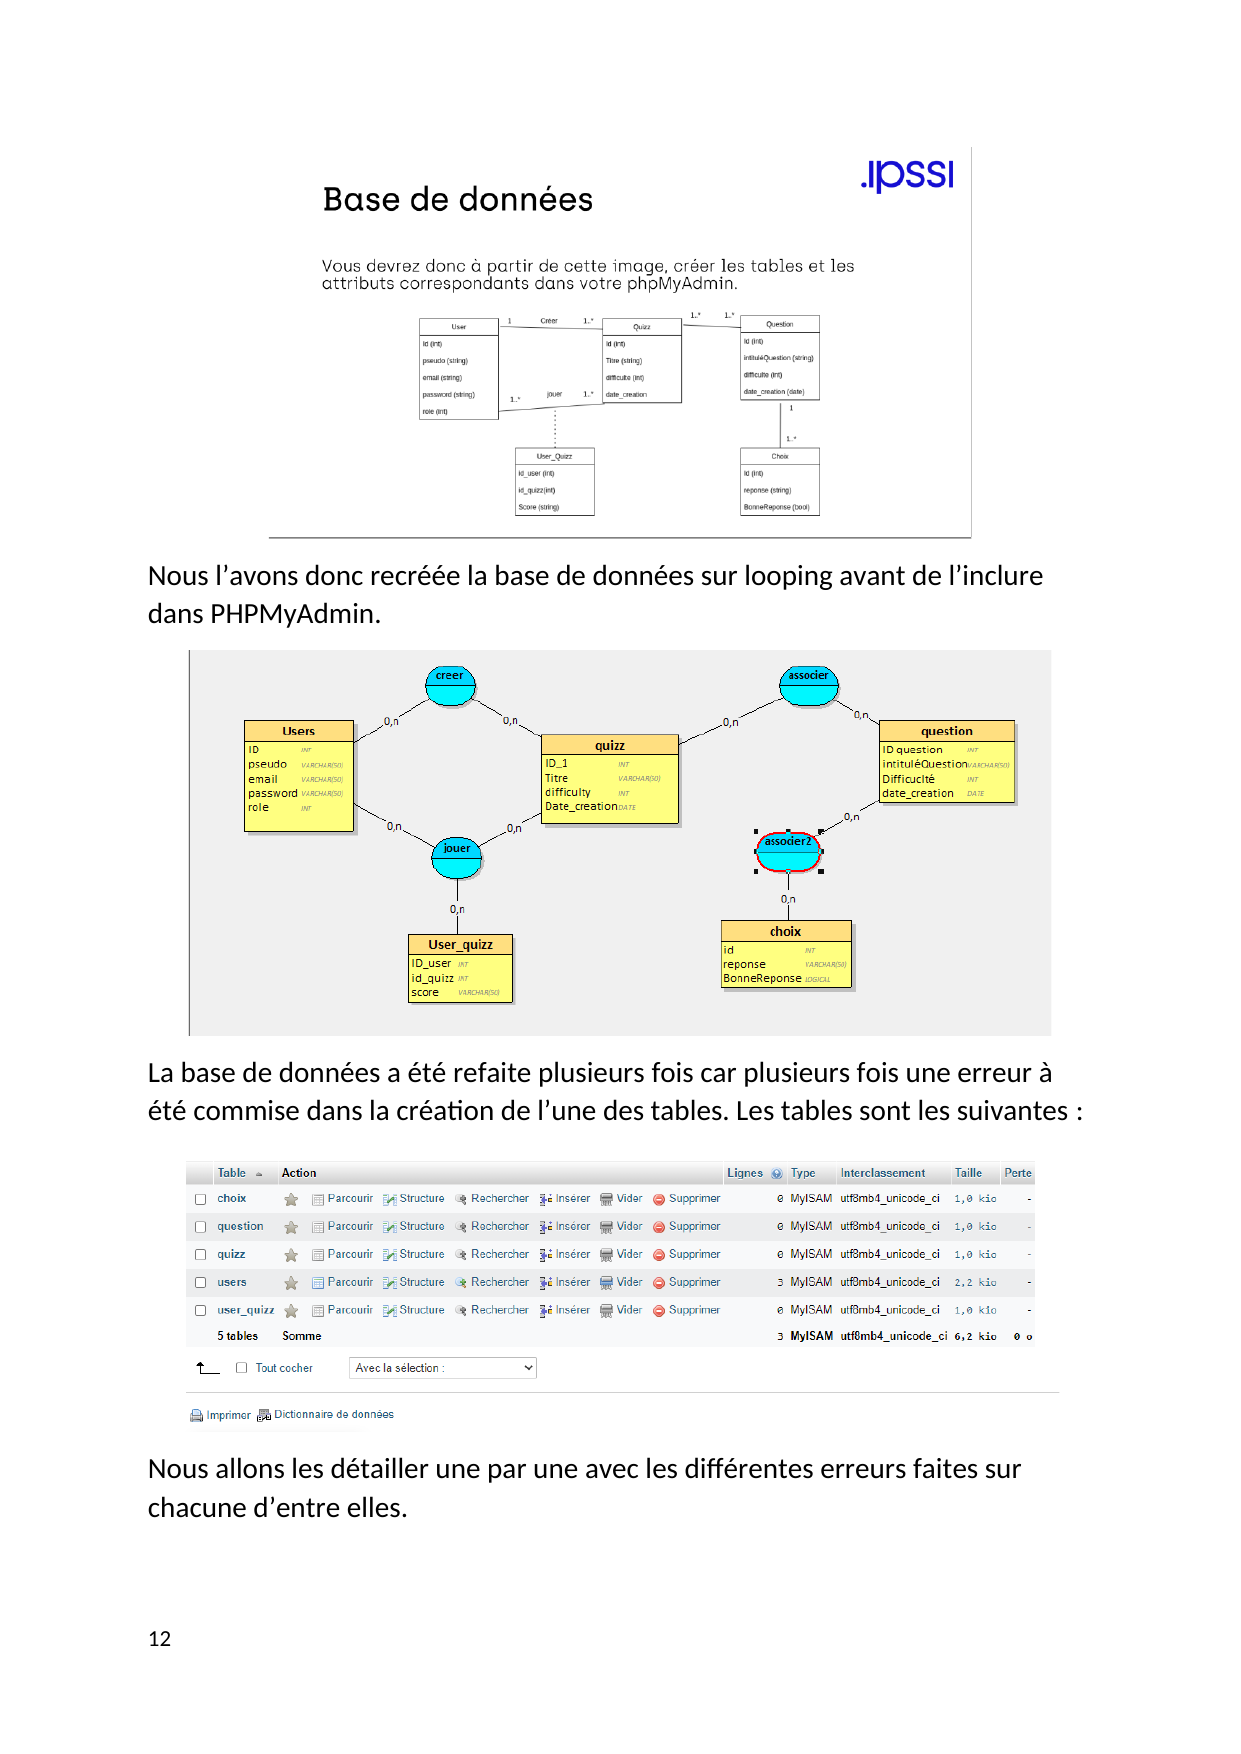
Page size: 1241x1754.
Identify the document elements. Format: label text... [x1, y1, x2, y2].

picture [181, 1147, 1060, 1432]
text Nous allons les détailler une par une avec les différentes erreurs faites sur chacune d’entre elles. [148, 1451, 1093, 1525]
text Nous l’avons donc recréée la base de données sur looping avant de l’inclure dans PHPMyAdmin. [148, 557, 1093, 631]
text La base de données a été refaite plusieurs fois car plusieurs fois une erreur à été commise dans la création de l’une des tables. Les tables sont les suivantes : [148, 1054, 1093, 1128]
picture [188, 650, 1052, 1036]
picture [268, 147, 972, 539]
